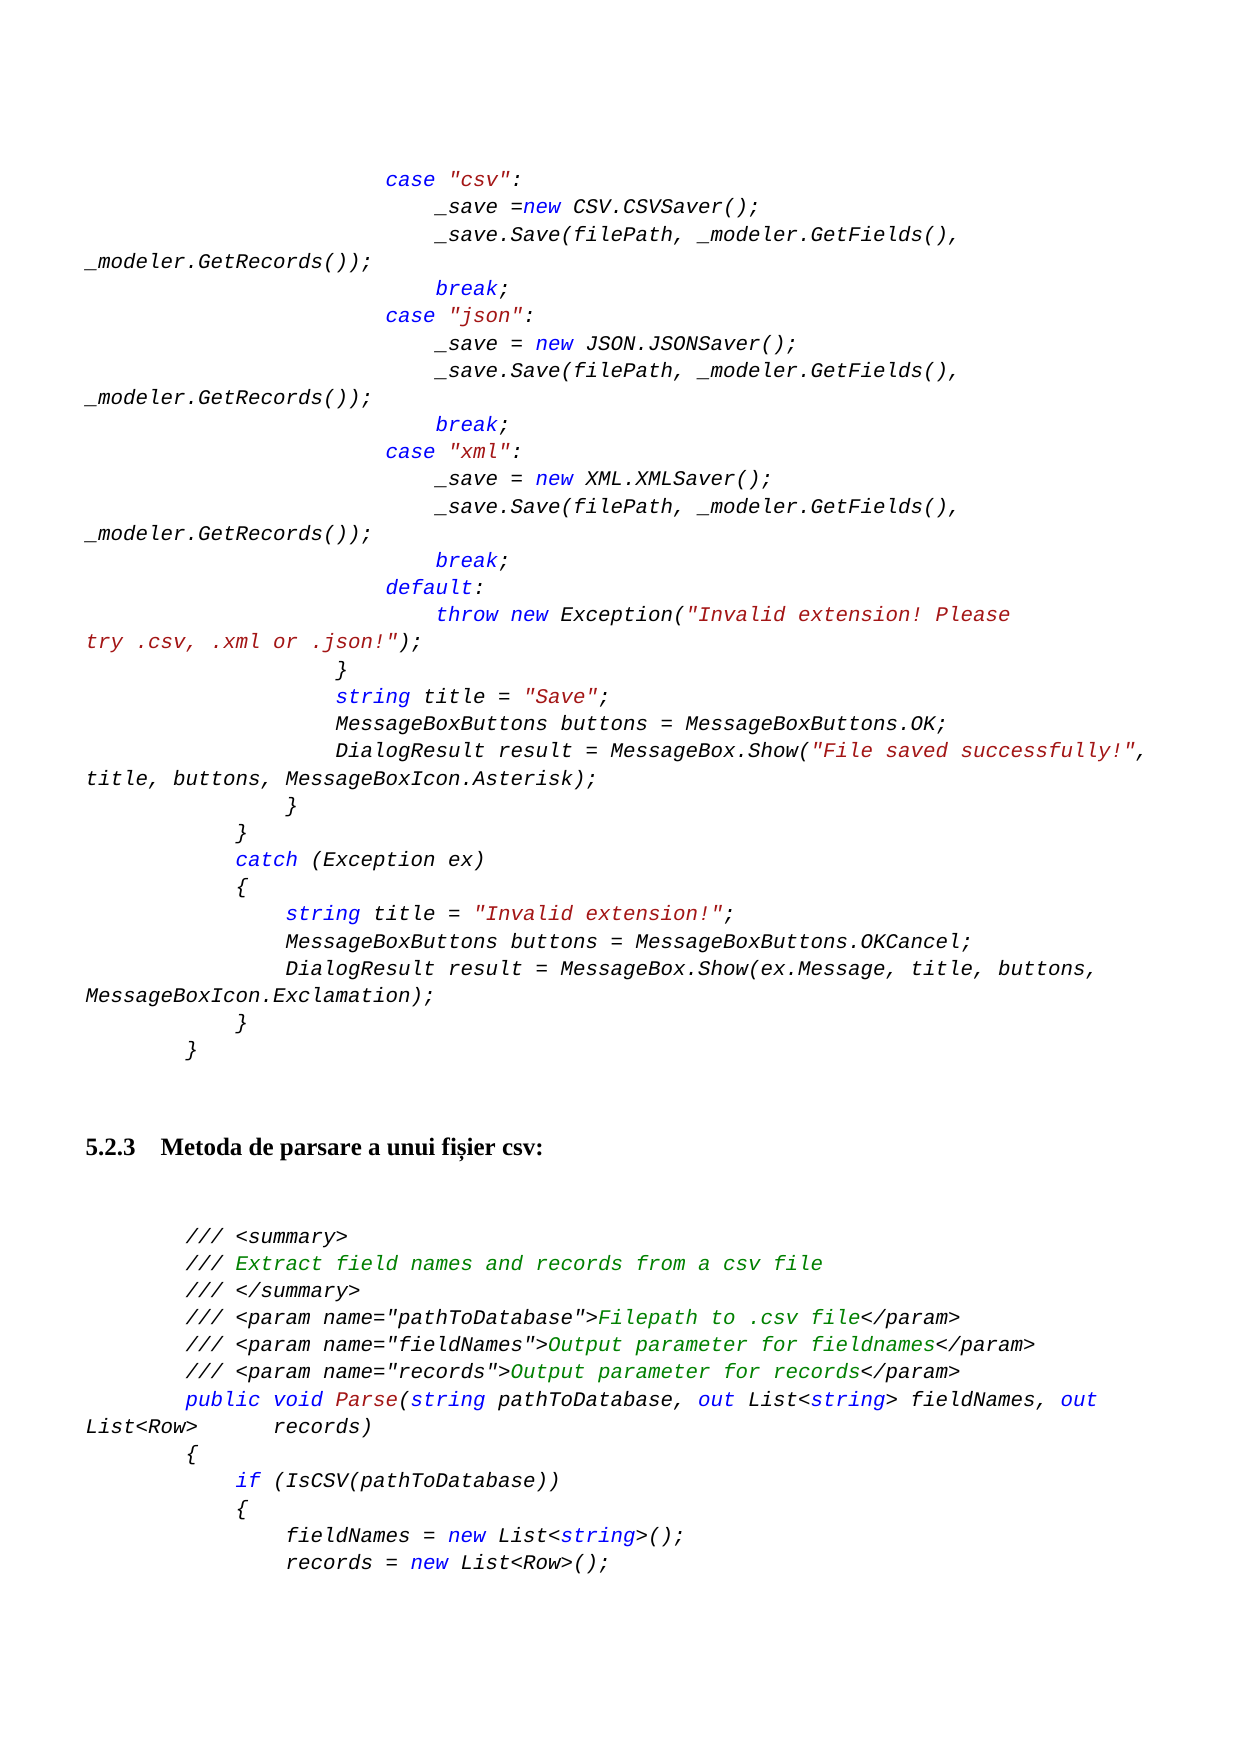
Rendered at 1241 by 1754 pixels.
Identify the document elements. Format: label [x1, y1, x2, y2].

table_header [75, 1215, 1165, 1586]
table_header [75, 159, 1165, 1188]
